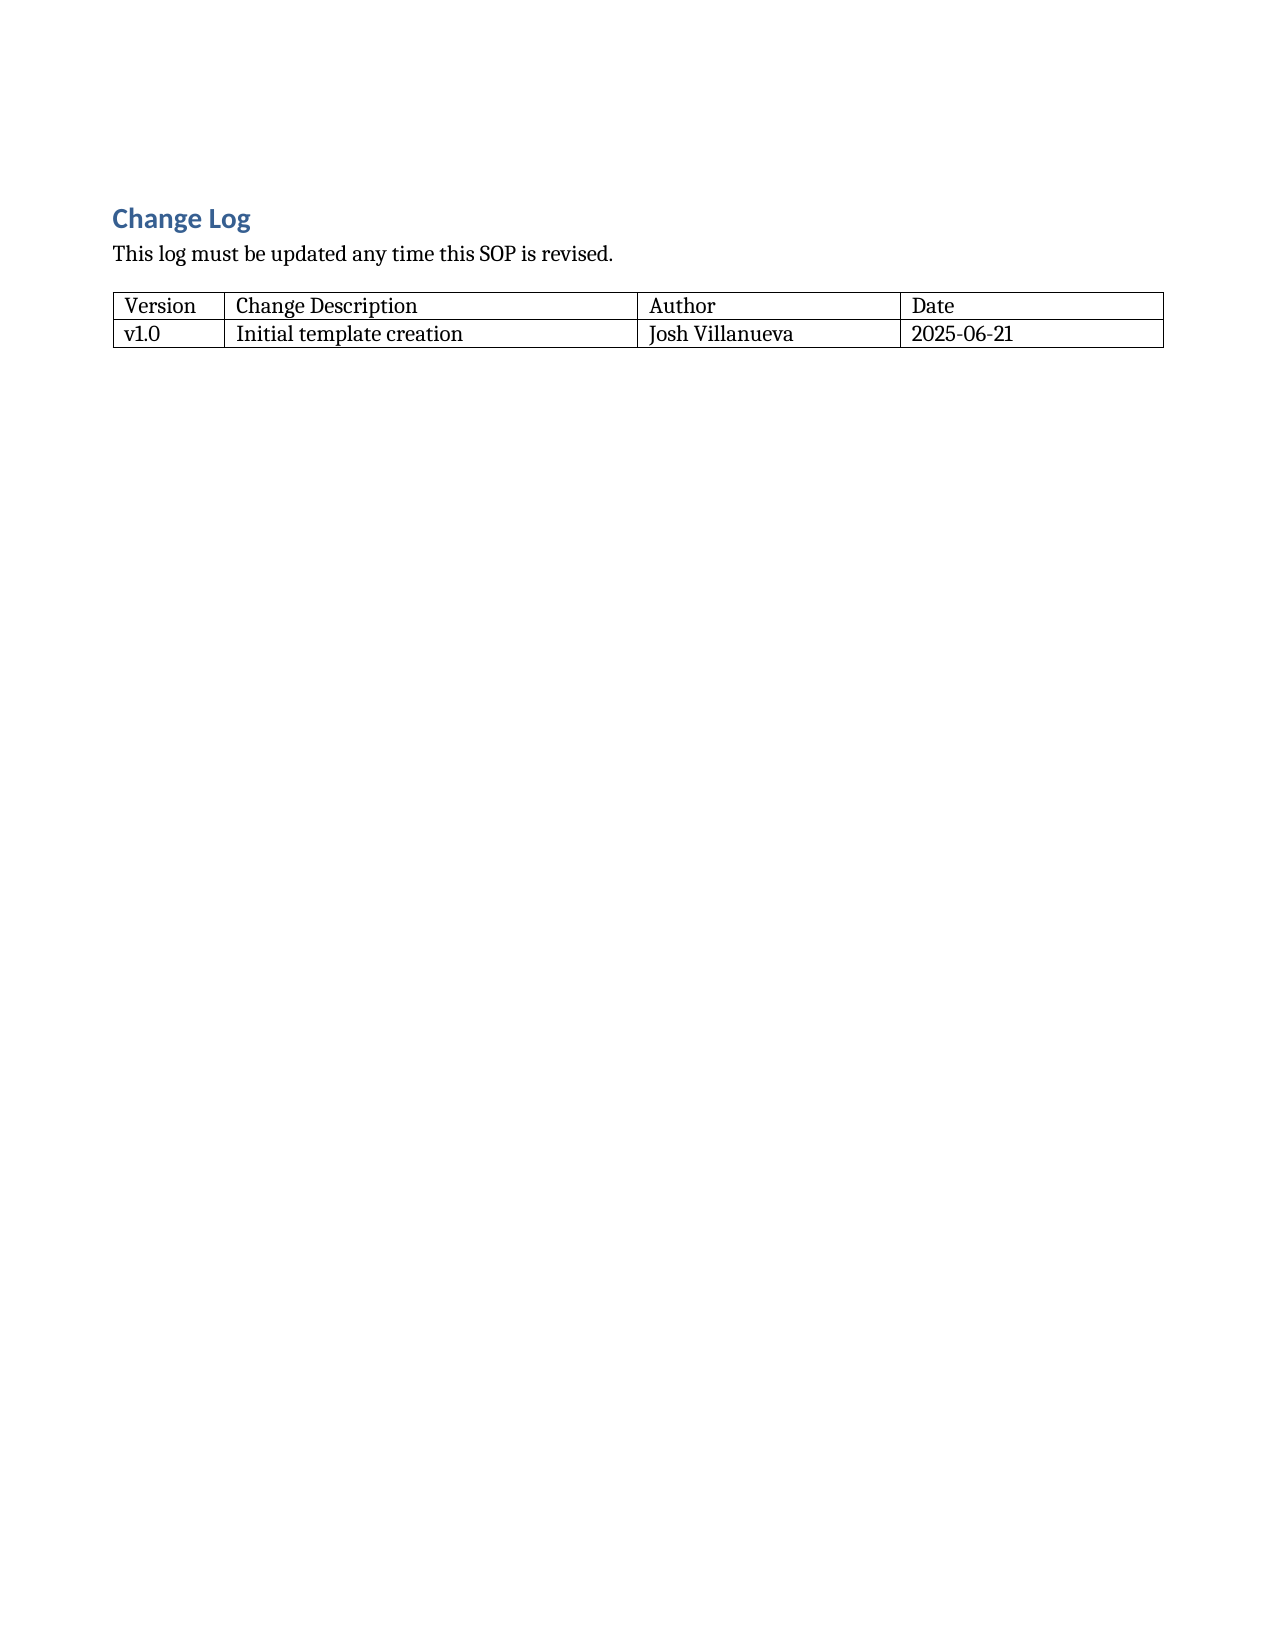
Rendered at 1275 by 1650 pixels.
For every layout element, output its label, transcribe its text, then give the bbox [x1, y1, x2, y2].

table_cell Josh Villanueva [638, 320, 900, 347]
table_header Change Description [225, 293, 637, 319]
table_cell v1.0 [114, 320, 224, 347]
subtitle Change Log [112, 200, 1162, 236]
table_header Author [638, 293, 900, 319]
text This log must be updated any time this SOP is revised. [112, 241, 1162, 267]
table_header Date [901, 293, 1163, 319]
table_cell 2025-06-21 [901, 320, 1163, 347]
table_cell Initial template creation [225, 320, 637, 347]
table_header Version [114, 293, 224, 319]
